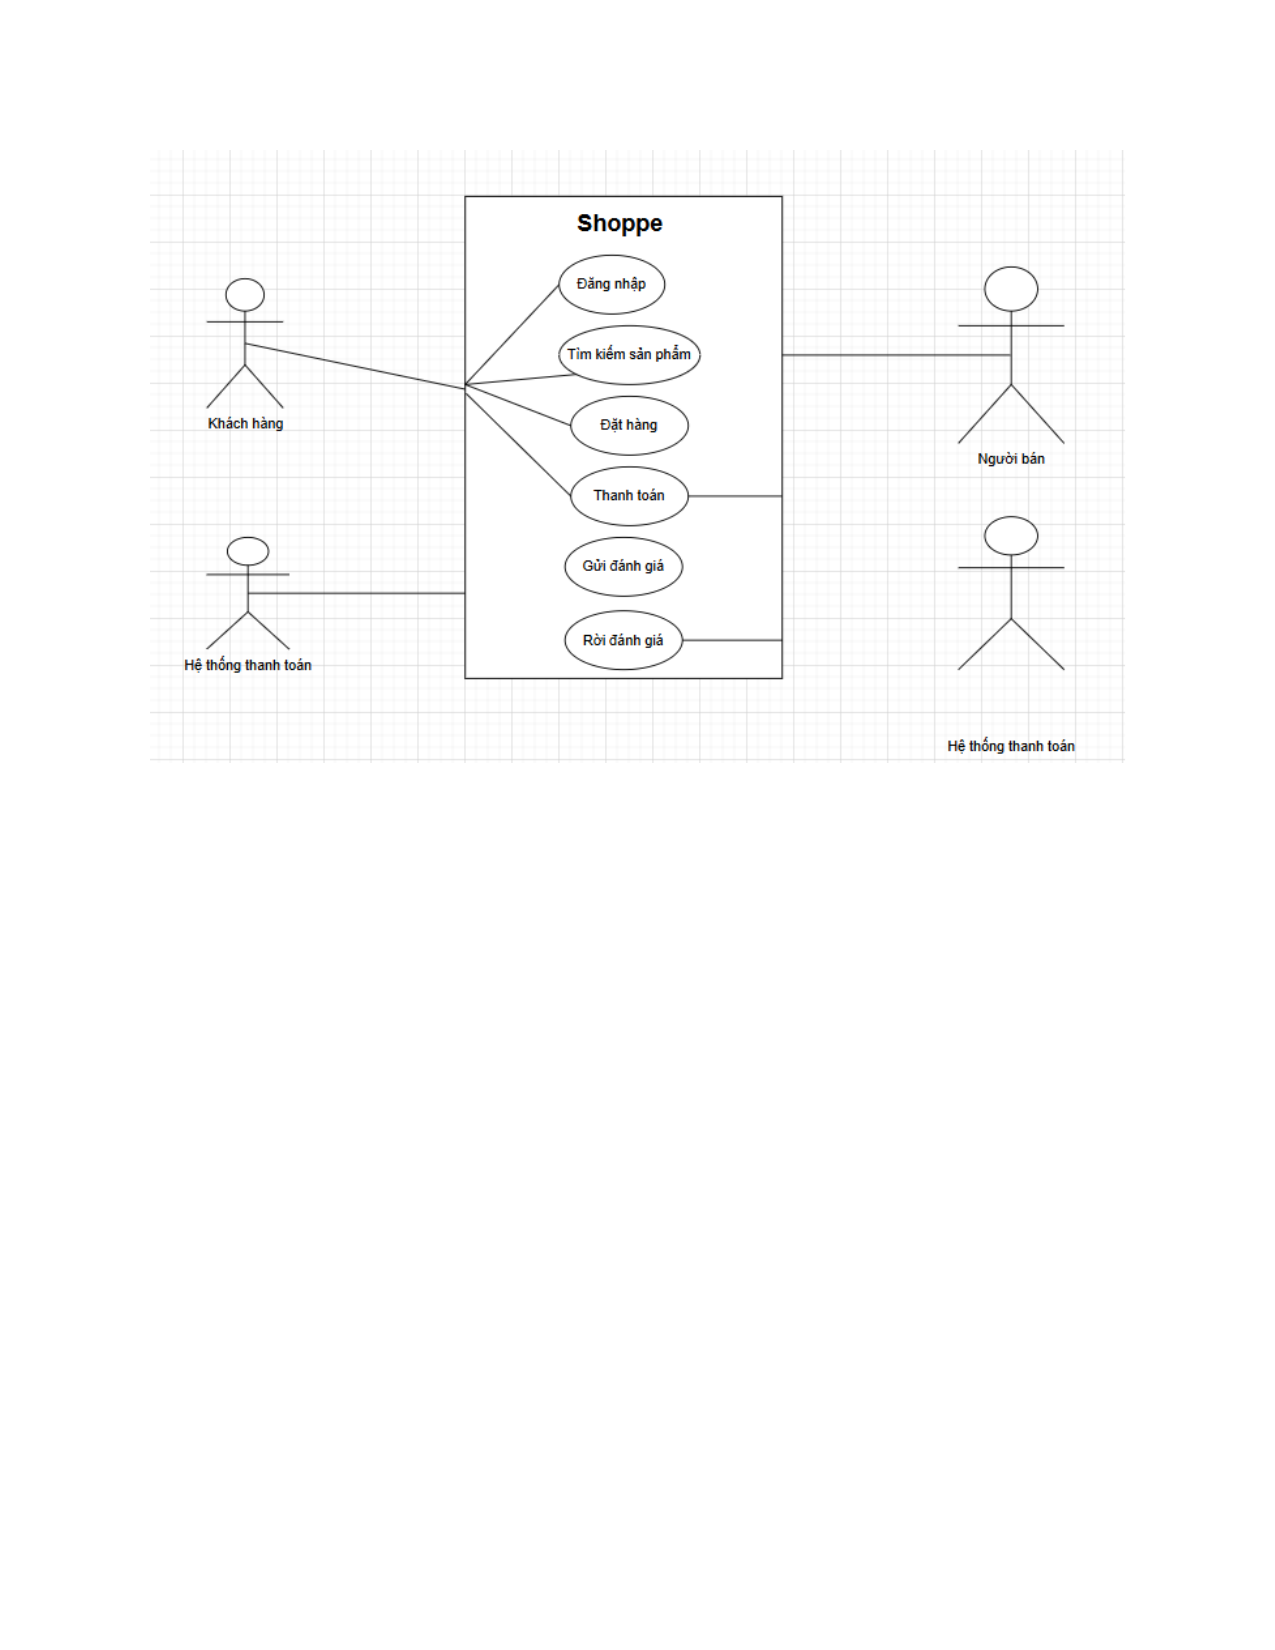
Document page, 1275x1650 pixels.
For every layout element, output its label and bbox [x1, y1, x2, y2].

picture [150, 150, 1125, 763]
